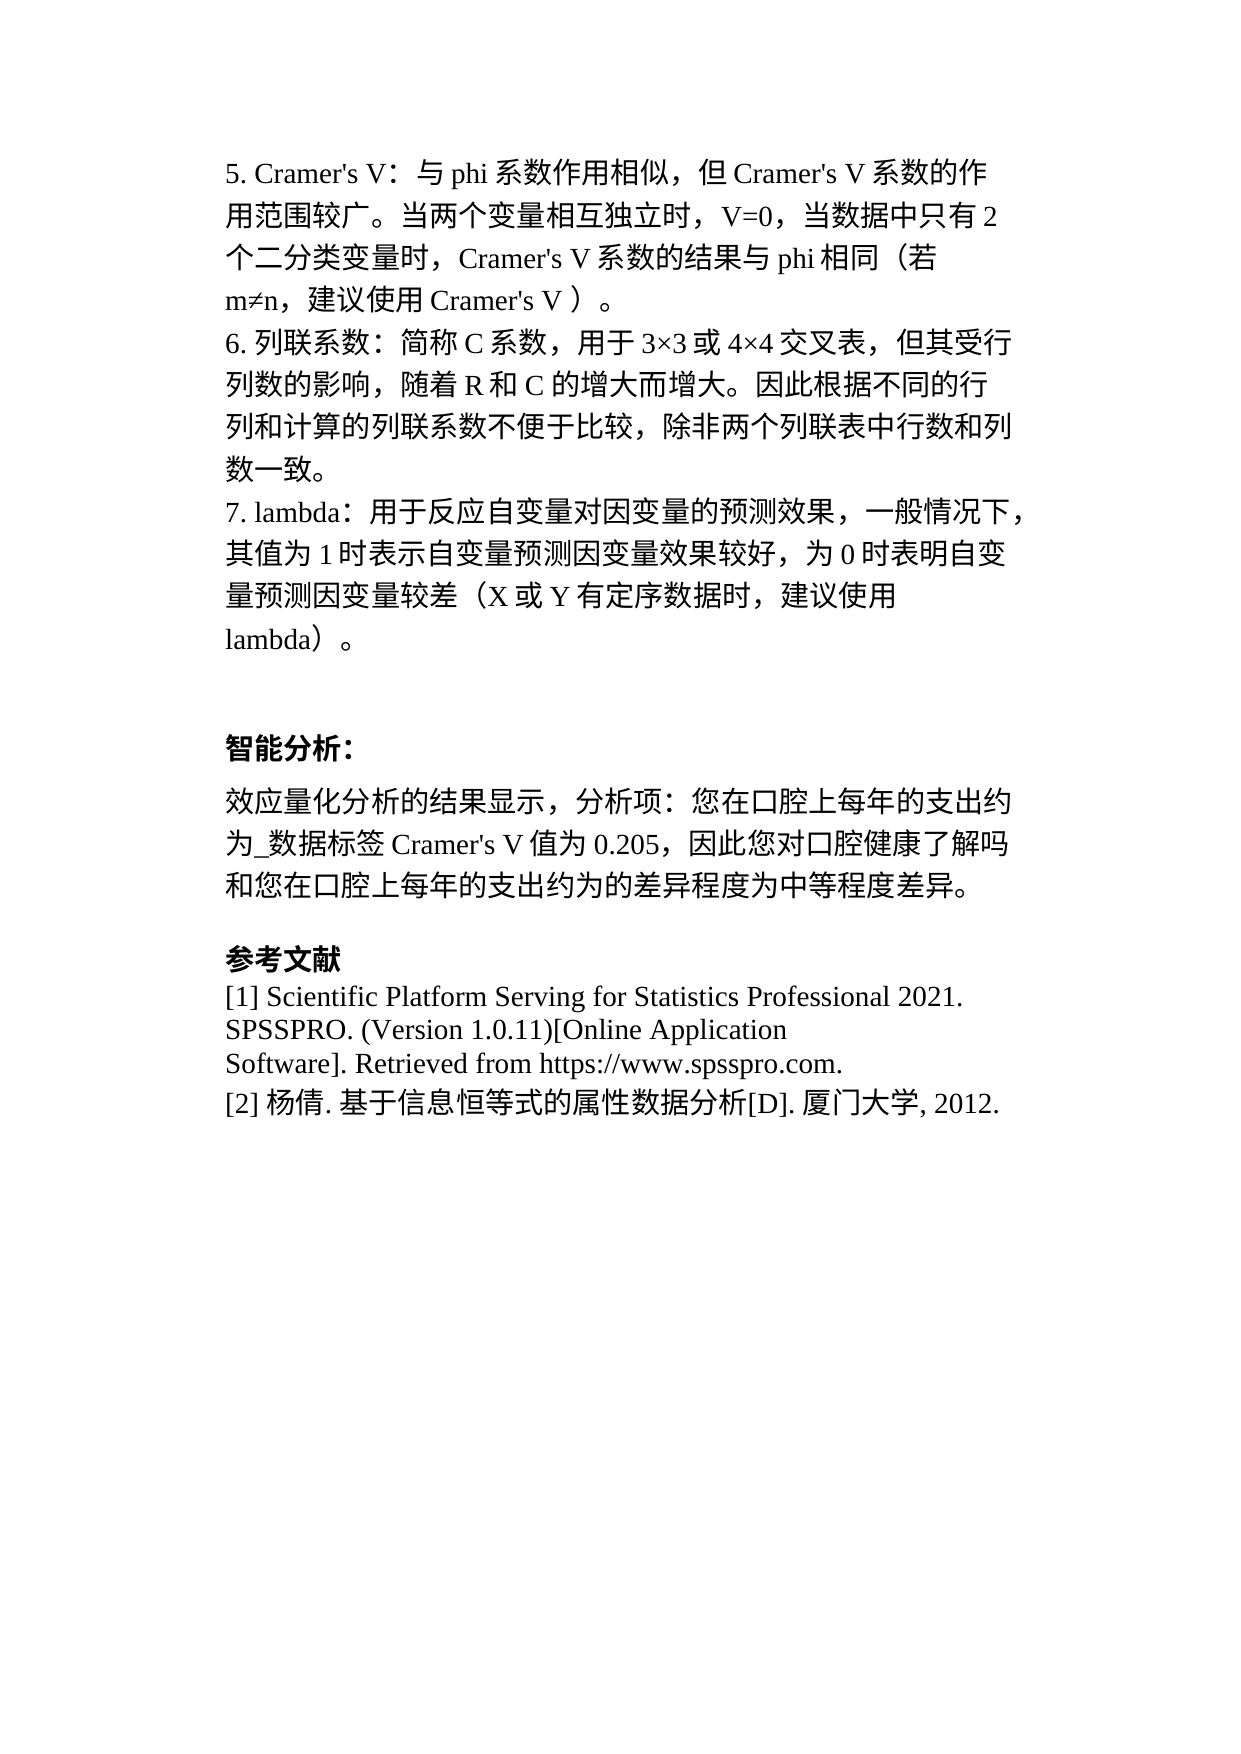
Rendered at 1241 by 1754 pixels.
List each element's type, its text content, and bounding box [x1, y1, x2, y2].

text 智能分析： [225, 692, 1015, 768]
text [225, 150, 1015, 682]
text 效应量化分析的结果显示，分析项：您在口腔上每年的支出约为_数据标签Cramer's V值为0.205，因此您对口腔健康了解吗和您在口腔上每年的支出约为的差异程度为中等程度差异。 [225, 778, 1015, 905]
subtitle 参考文献 [1] Scientific Platform Serving for Statistics Professional 2021. SPSSPRO. (Version 1.0.11)[Online Application Software]. Retrieved from https://www.spsspro.com. [2] 杨倩. 基于信息恒等式的属性数据分析[D]. 厦门大学, 2012. [225, 936, 1015, 1122]
